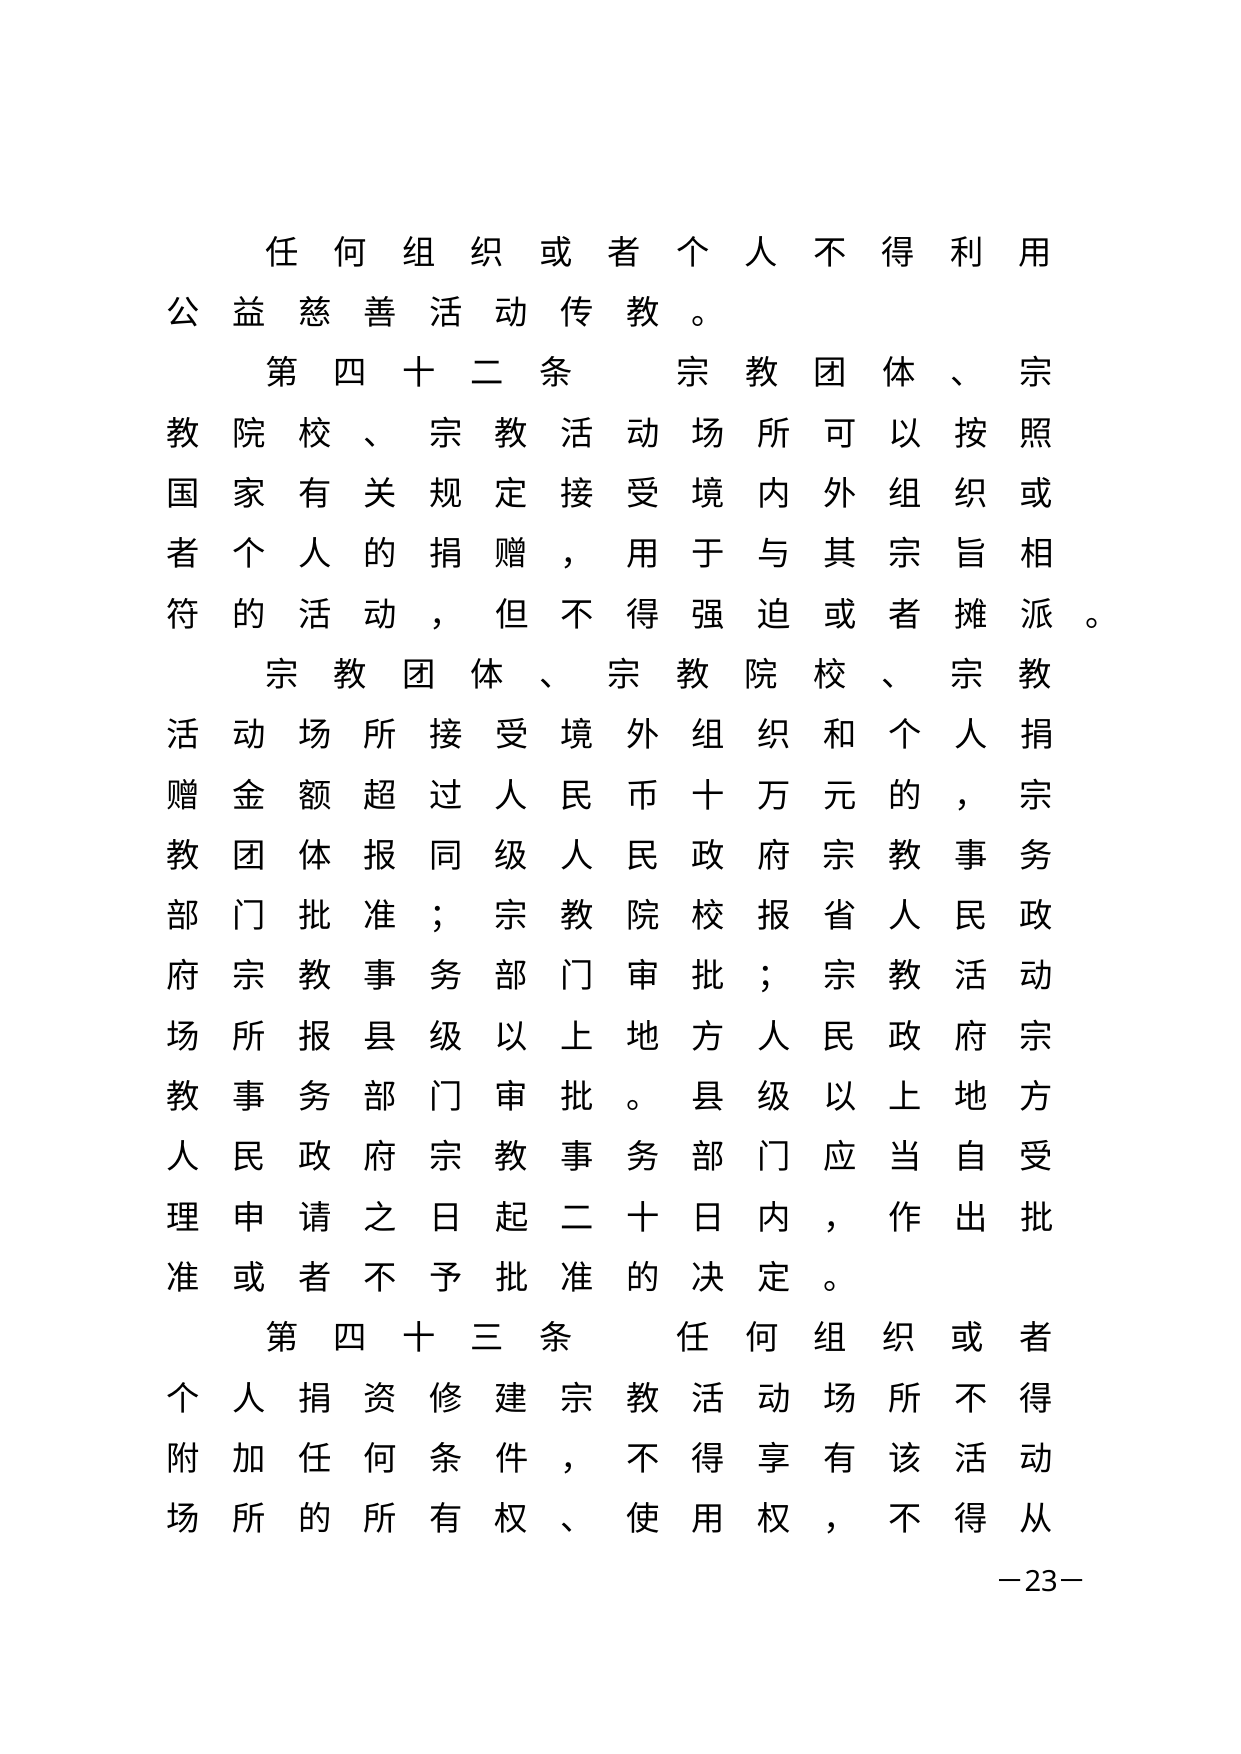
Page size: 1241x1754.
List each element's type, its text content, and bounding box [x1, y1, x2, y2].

text 宗教团体、宗教院校、宗教活动场所接受境外组织和个人捐赠金额超过人民币十万元的，宗教团体报同级人民政府宗教事务部门批准；宗教院校报省人民政府宗教事务部门审批；宗教活动场所报县级以上地方人民政府宗教事务部门审批。县级以上地方人民政府宗教事务部门应当自受理申请之日起二十日内，作出批准或者不予批准的决定。 [167, 642, 1085, 1305]
text 第四十二条 宗教团体、宗教院校、宗教活动场所可以按照国家有关规定接受境内外组织或者个人的捐赠，用于与其宗旨相符的活动，但不得强迫或者摊派。 [167, 340, 1085, 642]
text 第四十三条 任何组织或者个人捐资修建宗教活动场所不得附加任何条件，不得享有该活动场所的所有权、使用权，不得从该宗教活动场所获得经济收益。 [167, 1305, 1085, 1546]
text 任何组织或者个人不得利用公益慈善活动传教。 [167, 219, 1085, 340]
